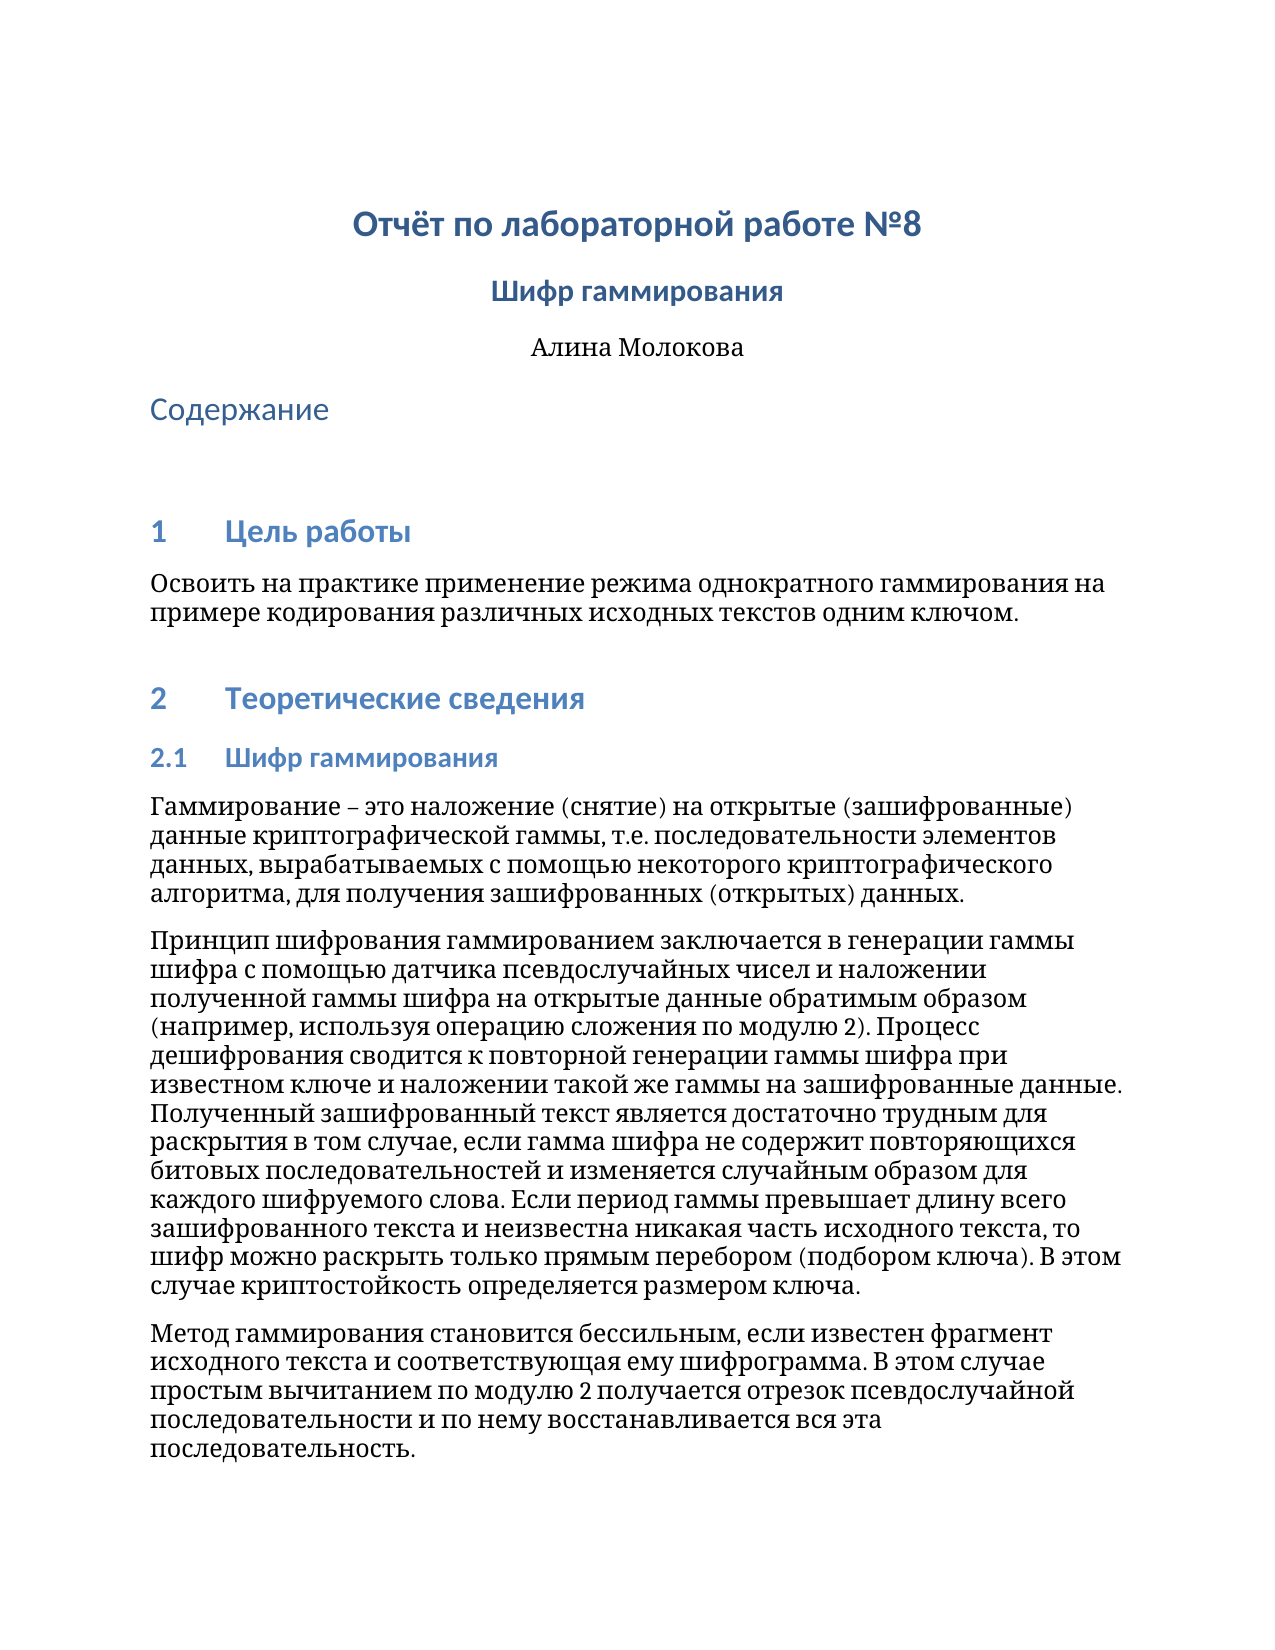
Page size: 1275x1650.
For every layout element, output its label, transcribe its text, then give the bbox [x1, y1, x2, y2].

text Метод гаммирования становится бессильным, если известен фрагмент исходного текста и соответствующая ему шифрограмма. В этом случае простым вычитанием по модулю 2 получается отрезок псевдослучайной последовательности и по нему восстанавливается вся эта последовательность. [150, 1319, 1125, 1463]
text Алина Молокова [150, 334, 1125, 363]
text Гаммирование – это наложение (снятие) на открытые (зашифрованные) данные криптографической гаммы, т.е. последовательности элементов данных, вырабатываемых с помощью некоторого криптографического алгоритма, для получения зашифрованных (открытых) данных. [150, 793, 1125, 908]
text Принцип шифрования гаммированием заключается в генерации гаммы шифра с помощью датчика псевдослучайных чисел и наложении полученной гаммы шифра на открытые данные обратимым образом (например, используя операцию сложения по модулю 2). Процесс дешифрования сводится к повторной генерации гаммы шифра при известном ключе и наложении такой же гаммы на зашифрованные данные. Полученный зашифрованный текст является достаточно трудным для раскрытия в том случае, если гамма шифра не содержит повторяющихся битовых последовательностей и изменяется случайным образом для каждого шифруемого слова. Если период гаммы превышает длину всего зашифрованного текста и неизвестна никакая часть исходного текста, то шифр можно раскрыть только прямым перебором (подбором ключа). В этом случае криптостойкость определяется размером ключа. [150, 927, 1125, 1301]
subtitle Шифр гаммирования [150, 271, 1125, 309]
subtitle 1 Цель работы [150, 510, 1125, 551]
text Освоить на практике применение режима однократного гаммирования на примере кодирования различных исходных текстов одним ключом. [150, 570, 1125, 627]
subtitle 2.1 Шифр гаммирования [150, 739, 1125, 774]
subtitle 2 Теоретические сведения [150, 677, 1125, 718]
title Отчёт по лабораторной работе №8 [150, 200, 1125, 246]
